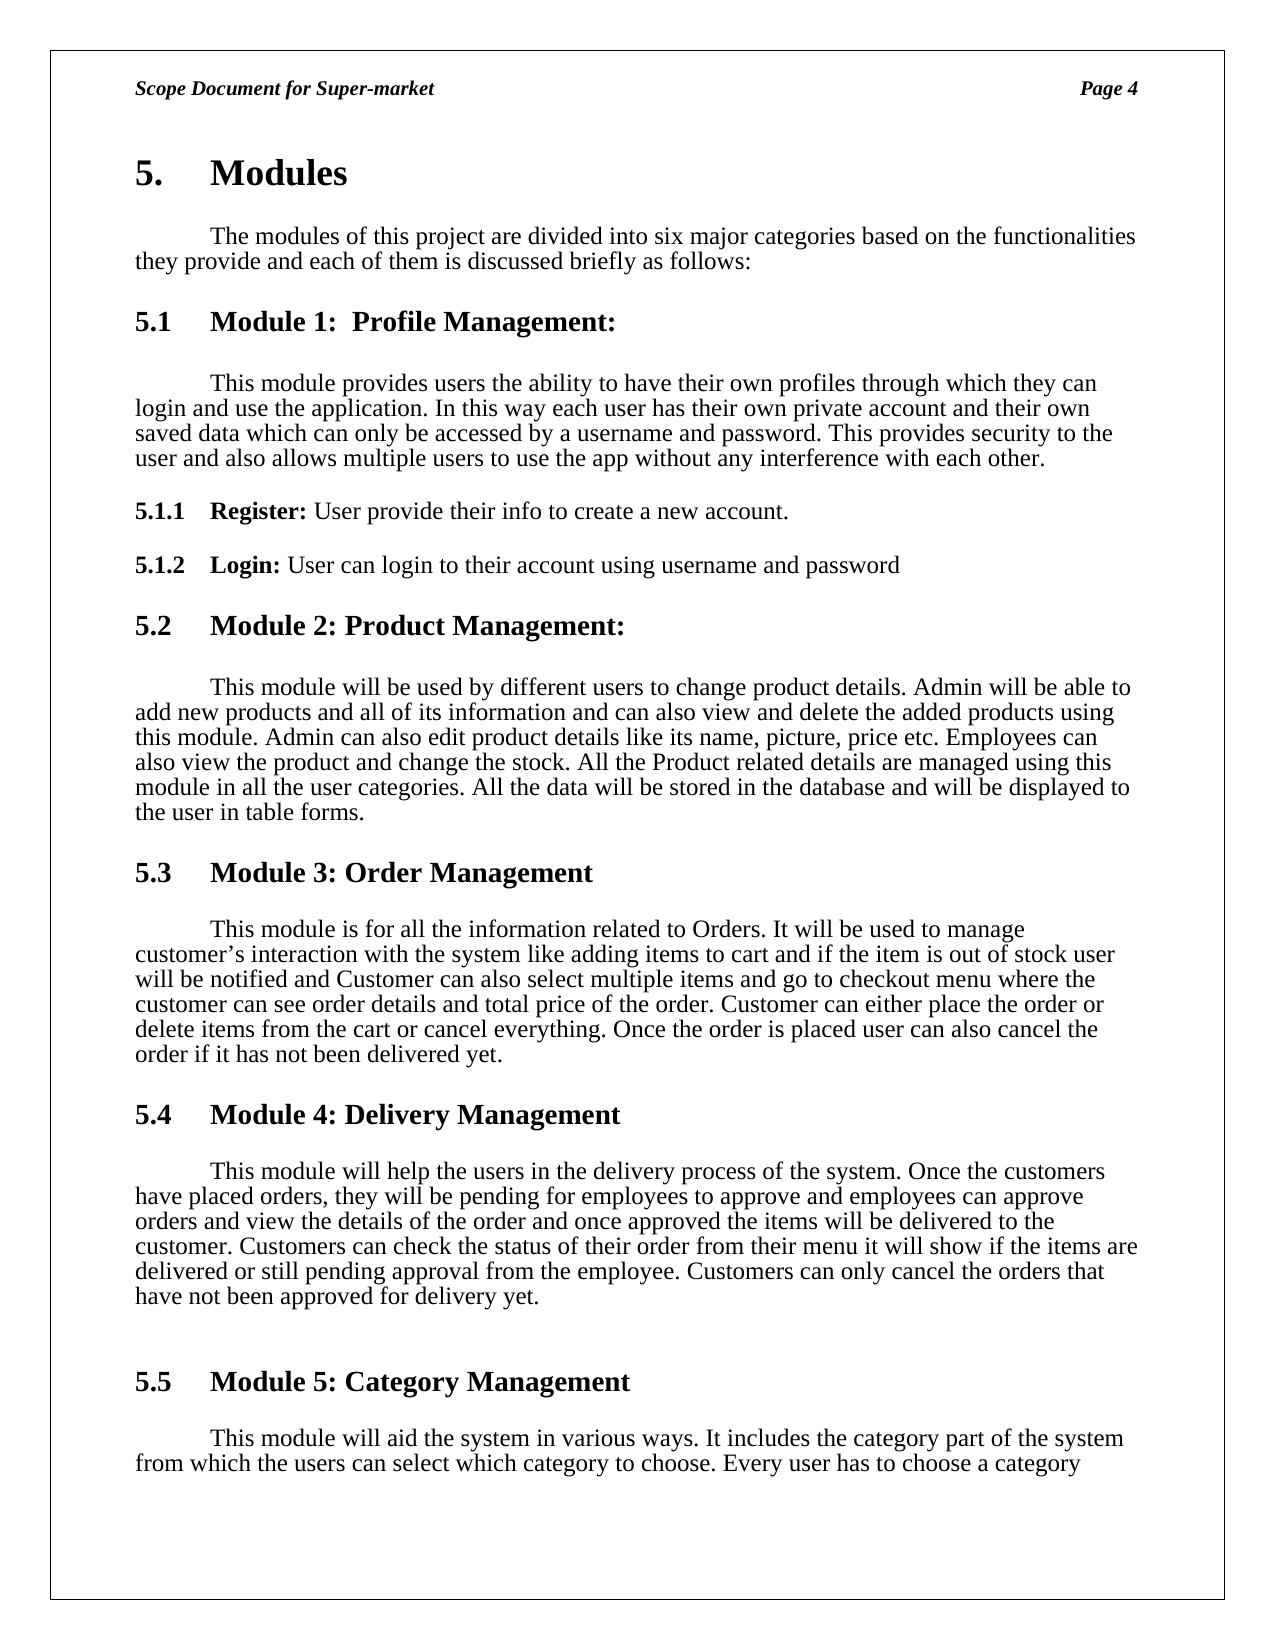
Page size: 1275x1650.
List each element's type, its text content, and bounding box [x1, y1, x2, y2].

subtitle Register: User provide their info to create a new account. [135, 496, 1140, 525]
text This module provides users the ability to have their own profiles through which they can login and use the application. In this way each user has their own private account and their own saved data which can only be accessed by a username and password. This provides security to the user and also allows multiple users to use the app without any interference with each other. [135, 371, 1140, 471]
subtitle Module 2: Product Management: [135, 608, 1140, 642]
text This module will be used by different users to change product details. Admin will be able to add new products and all of its information and can also view and delete the added products using this module. Admin can also edit product details like its name, picture, price etc. Employees can also view the product and change the stock. All the Product related details are managed using this module in all the user categories. All the data will be stored in the database and will be displayed to the user in table forms. [135, 676, 1140, 826]
text This module is for all the information related to Orders. It will be used to manage customer’s interaction with the system like adding items to cart and if the item is out of stock user will be notified and Customer can also select multiple items and go to checkout menu where the customer can see order details and total price of the order. Customer can either place the order or delete items from the cart or cancel everything. Once the order is placed user can also cancel the order if it has not been delivered yet. [135, 918, 1140, 1068]
subtitle Modules [135, 150, 1140, 193]
subtitle Module 5: Category Management [135, 1364, 1140, 1397]
subtitle Module 3: Order Management [135, 855, 1140, 888]
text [135, 1426, 1140, 1476]
text This module will help the users in the delivery process of the system. Once the customers have placed orders, they will be pending for employees to approve and employees can approve orders and view the details of the order and once approved the items will be delivered to the customer. Customers can check the status of their order from their menu it will show if the items are delivered or still pending approval from the employee. Customers can only cancel the orders that have not been approved for delivery yet. [135, 1159, 1140, 1309]
subtitle Login: User can login to their account using username and password [135, 550, 1140, 579]
subtitle Module 4: Delivery Management [135, 1097, 1140, 1130]
text The modules of this project are divided into six major categories based on the functionalities they provide and each of them is discussed briefly as follows: [135, 224, 1140, 274]
subtitle Module 1: Profile Management: [135, 304, 1140, 337]
